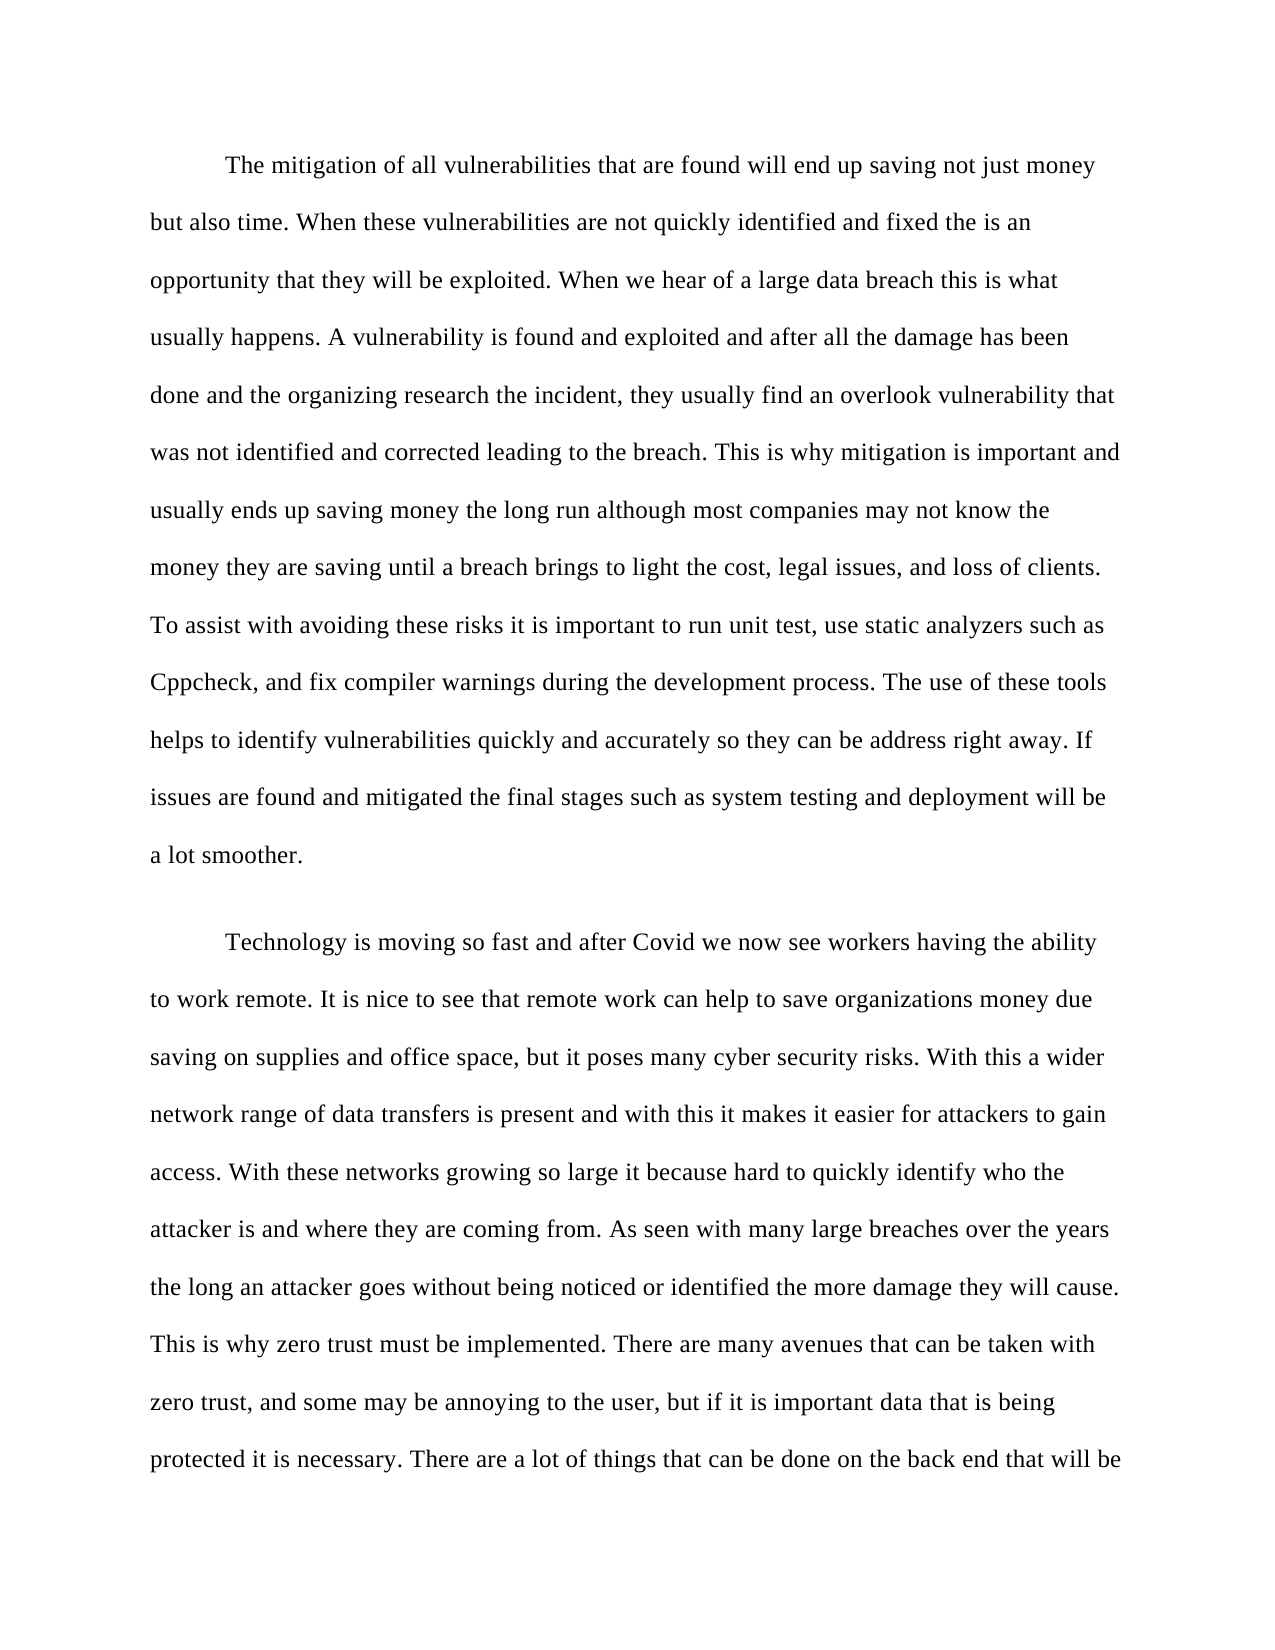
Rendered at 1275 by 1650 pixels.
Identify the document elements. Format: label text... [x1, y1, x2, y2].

text The mitigation of all vulnerabilities that are found will end up saving not just money but also time. When these vulnerabilities are not quickly identified and fixed the is an opportunity that they will be exploited. When we hear of a large data breach this is what usually happens. A vulnerability is found and exploited and after all the damage has been done and the organizing research the incident, they usually find an overlook vulnerability that was not identified and corrected leading to the breach. This is why mitigation is important and usually ends up saving money the long run although most companies may not know the money they are saving until a breach brings to light the cost, legal issues, and loss of clients. To assist with avoiding these risks it is important to run unit test, use static analyzers such as Cppcheck, and fix compiler warnings during the development process. The use of these tools helps to identify vulnerabilities quickly and accurately so they can be address right away. If issues are found and mitigated the final stages such as system testing and deployment will be a lot smoother. [150, 150, 1125, 869]
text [150, 927, 1125, 1473]
